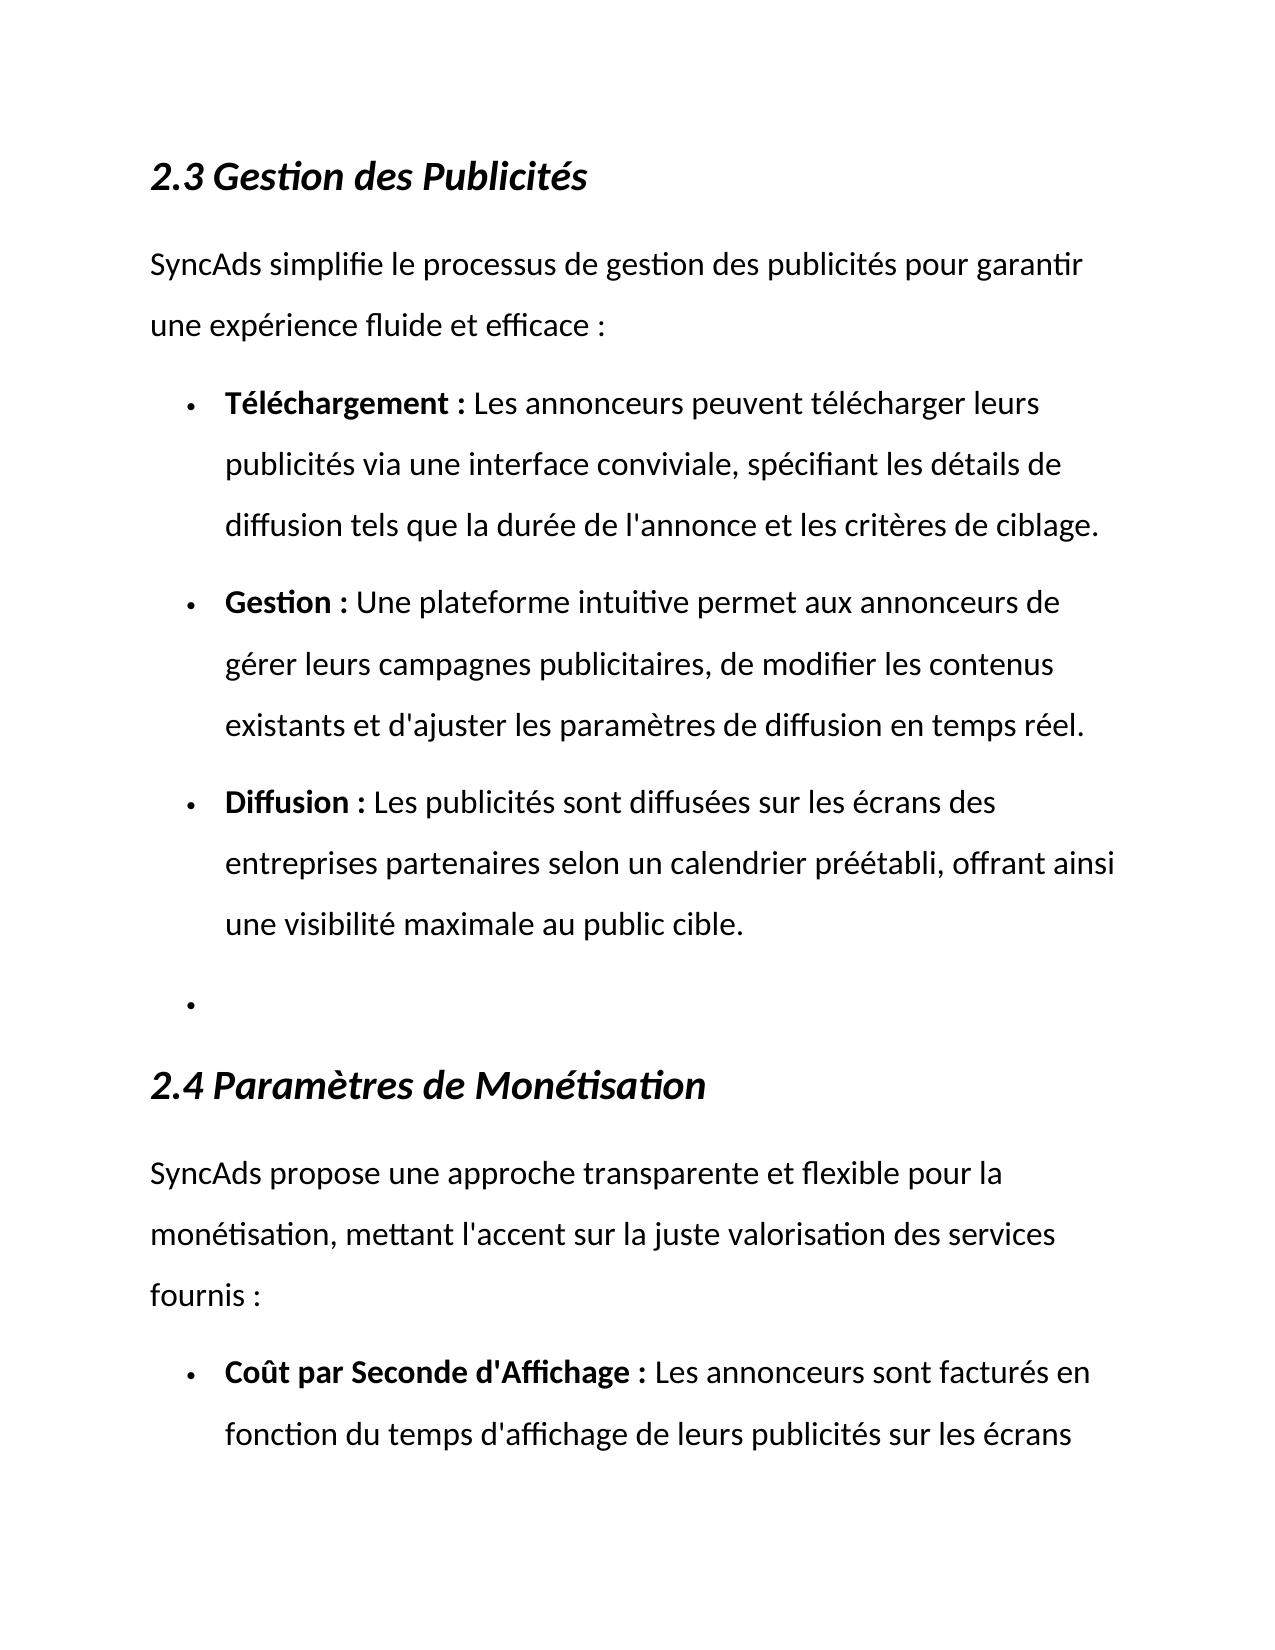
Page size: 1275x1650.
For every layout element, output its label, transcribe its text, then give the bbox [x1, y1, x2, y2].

list Gestion : Une plateforme intuitive permet aux annonceurs de gérer leurs campagnes publicitaires, de modifier les contenus existants et d'ajuster les paramètres de diffusion en temps réel. [187, 581, 1125, 744]
text 2.3 Gestion des Publicités [150, 150, 1125, 201]
list Diffusion : Les publicités sont diffusées sur les écrans des entreprises partenaires selon un calendrier préétabli, offrant ainsi une visibilité maximale au public cible. [187, 781, 1125, 944]
text 2.4 Paramètres de Monétisation [150, 1059, 1125, 1109]
list Téléchargement : Les annonceurs peuvent télécharger leurs publicités via une interface conviviale, spécifiant les détails de diffusion tels que la durée de l'annonce et les critères de ciblage. [187, 382, 1125, 544]
text SyncAds simplifie le processus de gestion des publicités pour garantir une expérience fluide et efficace : [150, 243, 1125, 345]
text SyncAds propose une approche transparente et flexible pour la monétisation, mettant l'accent sur la juste valorisation des services fournis : [150, 1152, 1125, 1314]
